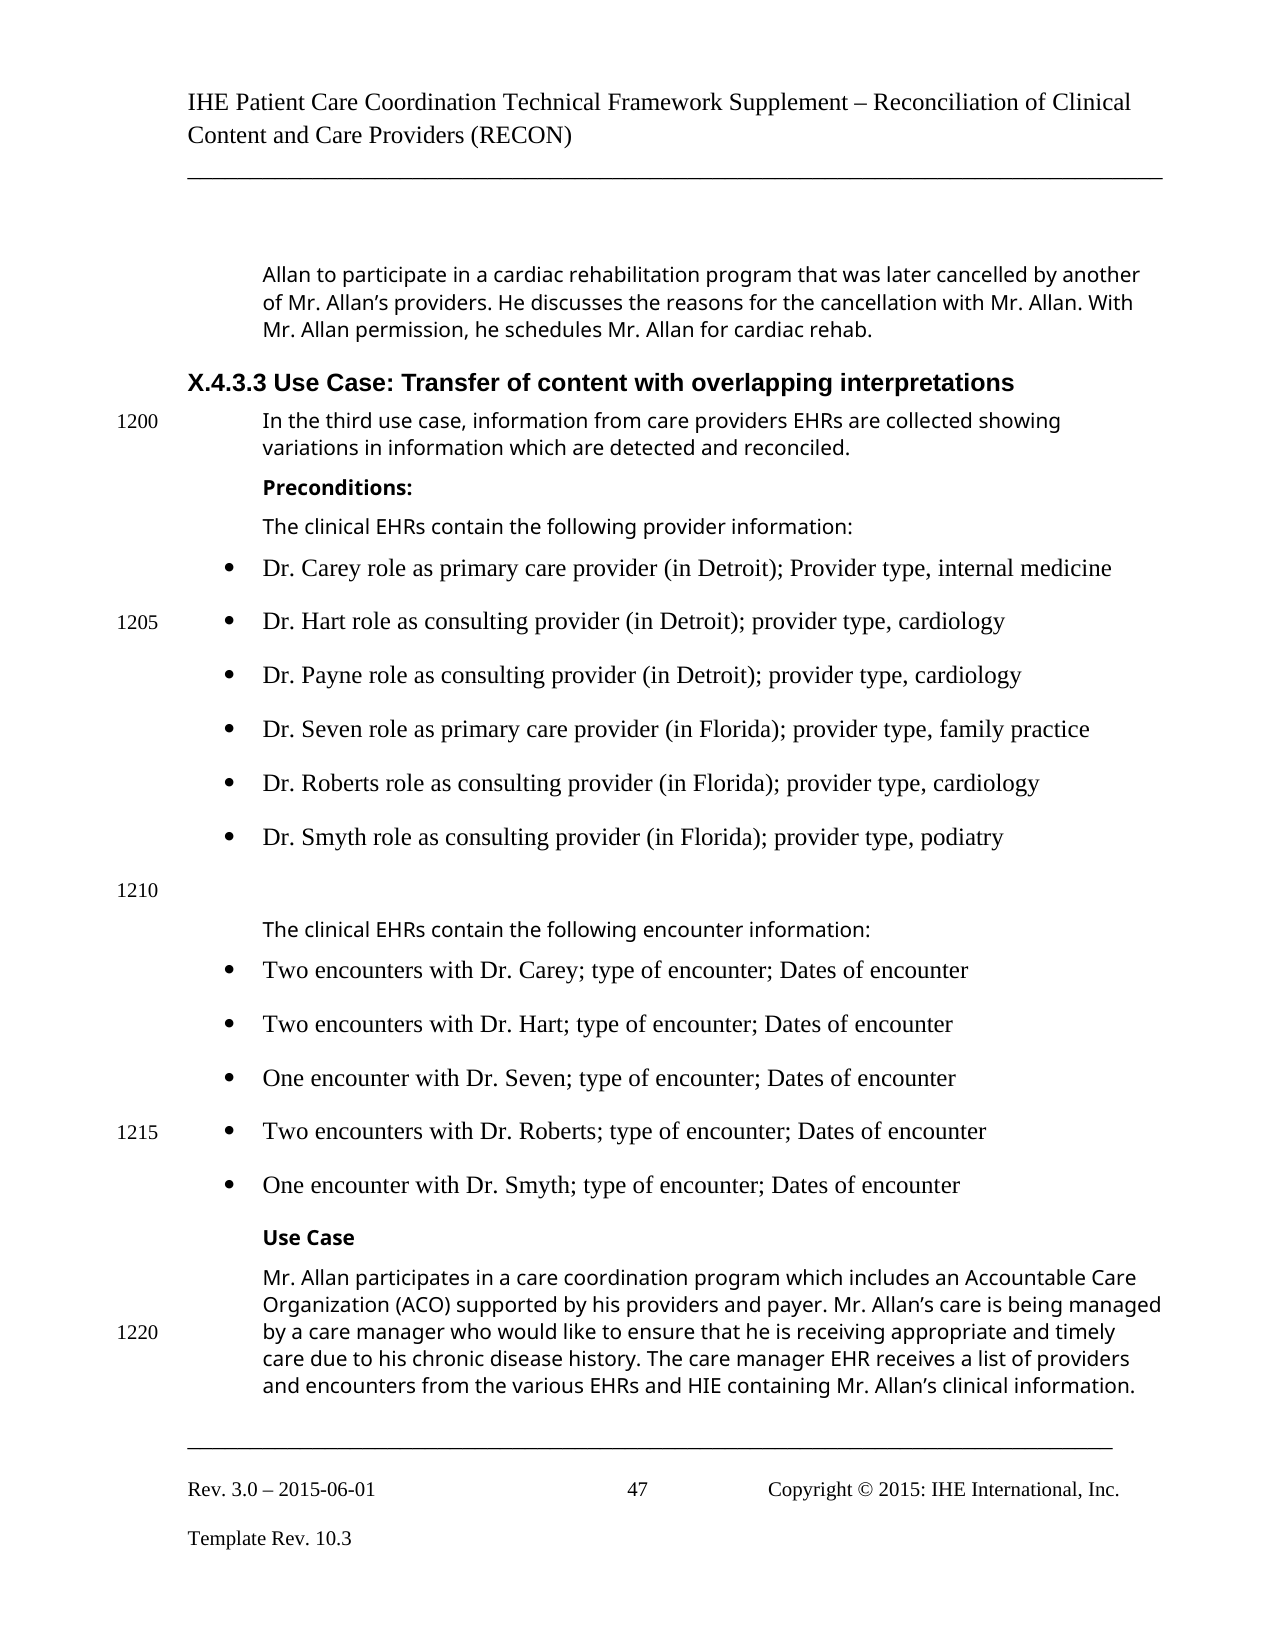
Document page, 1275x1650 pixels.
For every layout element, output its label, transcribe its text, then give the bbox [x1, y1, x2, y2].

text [262, 261, 1162, 342]
list Dr. Seven role as primary care provider (in Florida); provider type, family practice [225, 714, 1162, 743]
text Preconditions: [262, 473, 1162, 501]
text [262, 1264, 1162, 1399]
list Two encounters with Dr. Hart; type of encounter; Dates of encounter [225, 1009, 1162, 1037]
text The clinical EHRs contain the following provider information: [262, 513, 1162, 540]
text Use Case [262, 1224, 1162, 1251]
list Dr. Hart role as consulting provider (in Detroit); provider type, cardiology [225, 606, 1162, 635]
list Dr. Carey role as primary care provider (in Detroit); Provider type, internal medicine [225, 553, 1162, 581]
subtitle X.4.3.3 Use Case: Transfer of content with overlapping interpretations [187, 367, 1162, 396]
list One encounter with Dr. Seven; type of encounter; Dates of encounter [225, 1063, 1162, 1091]
list Dr. Smyth role as consulting provider (in Florida); provider type, podiatry [225, 822, 1162, 851]
list Two encounters with Dr. Roberts; type of encounter; Dates of encounter [225, 1116, 1162, 1145]
list Dr. Roberts role as consulting provider (in Florida); provider type, cardiology [225, 768, 1162, 797]
text The clinical EHRs contain the following encounter information: [262, 915, 1162, 942]
list Dr. Payne role as consulting provider (in Detroit); provider type, cardiology [225, 660, 1162, 689]
list Two encounters with Dr. Carey; type of encounter; Dates of encounter [225, 955, 1162, 984]
text In the third use case, information from care providers EHRs are collected showing variations in information which are detected and reconciled. [262, 407, 1162, 461]
list One encounter with Dr. Smyth; type of encounter; Dates of encounter [225, 1170, 1162, 1199]
